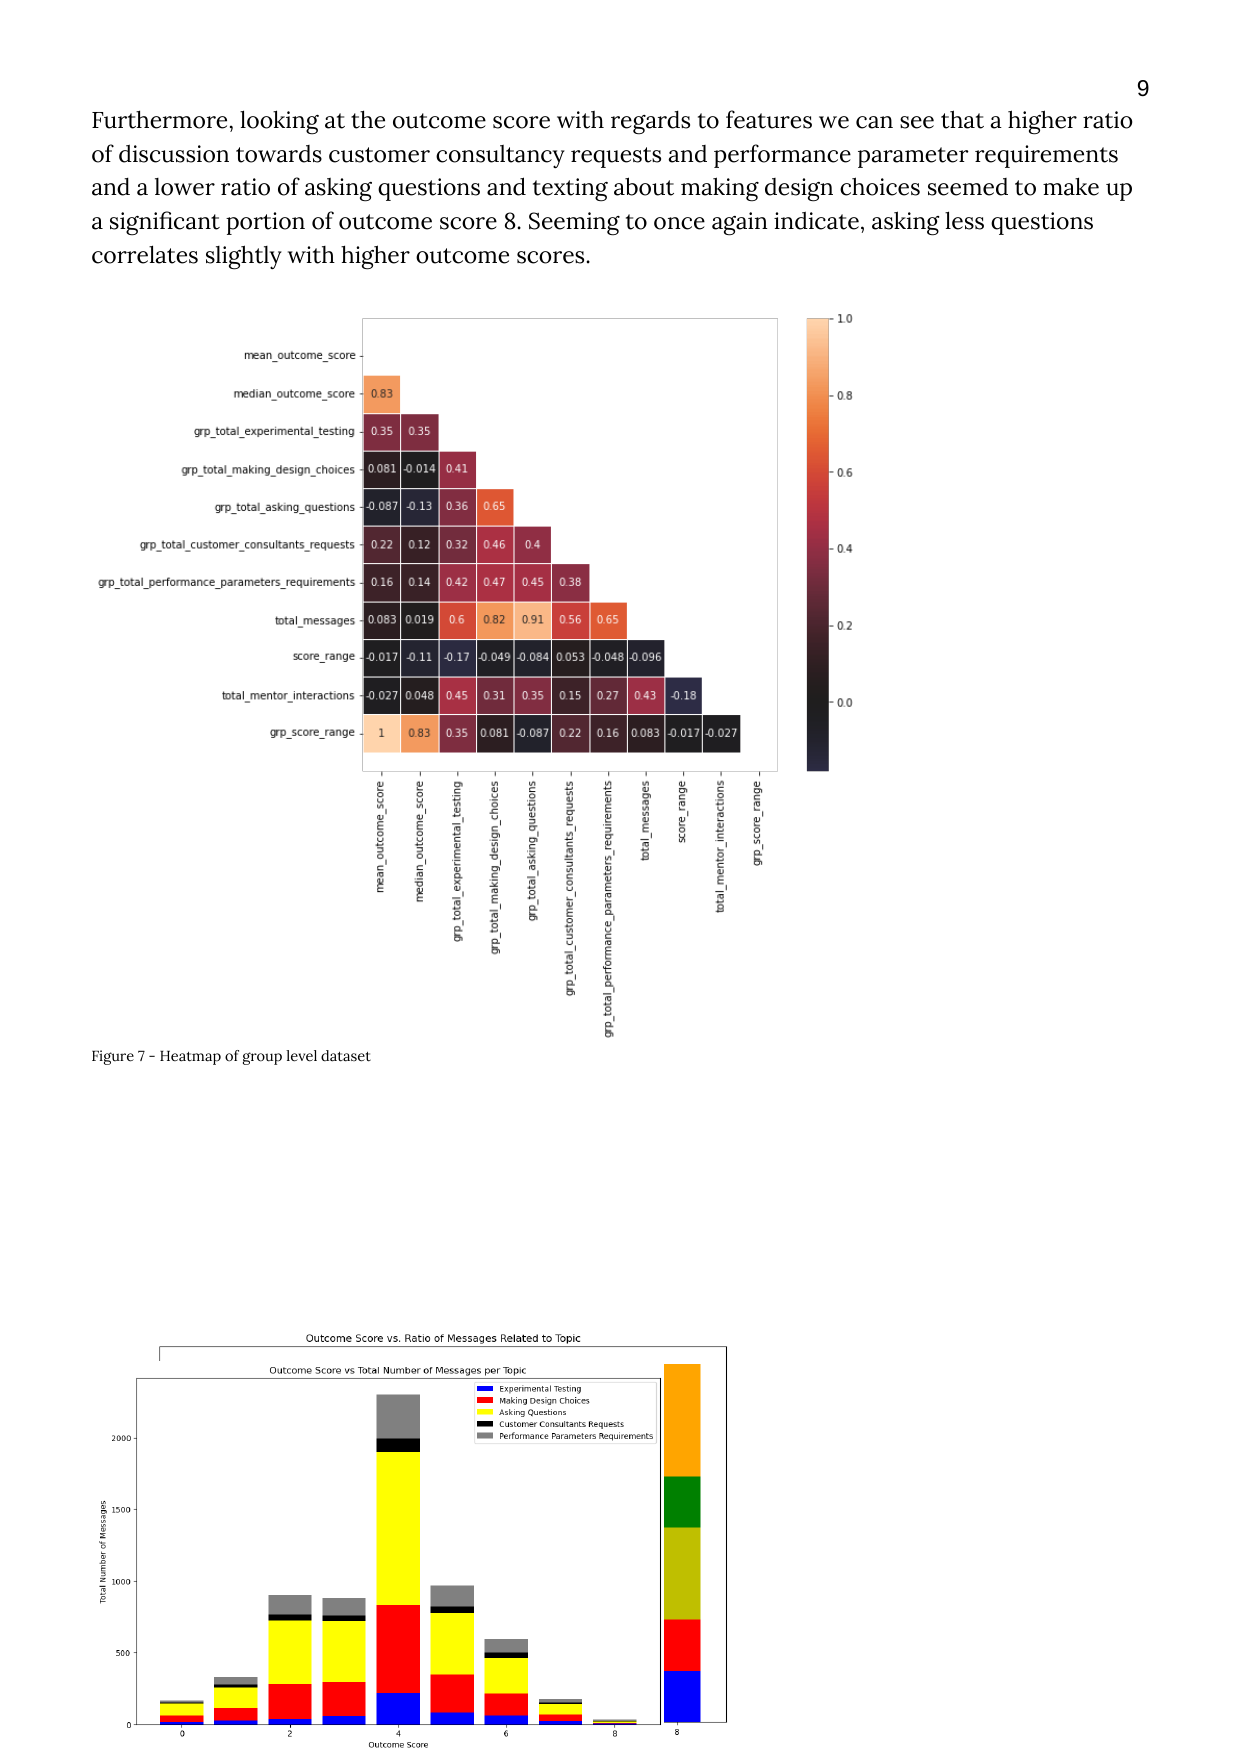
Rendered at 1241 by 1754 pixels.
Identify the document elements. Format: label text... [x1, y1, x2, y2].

text Figure 7 - Heatmap of group level dataset [91, 1047, 1149, 1066]
text Furthermore, looking at the outcome score with regards to features we can see that a higher ratio of discussion towards customer consultancy requests and performance parameter requirements and a lower ratio of asking questions and texting about making design choices seemed to make up a significant portion of outcome score 8. Seeming to once again indicate, asking less questions correlates slightly with higher outcome scores. [91, 105, 1149, 269]
picture [94, 1328, 732, 1754]
picture [91, 307, 860, 1044]
